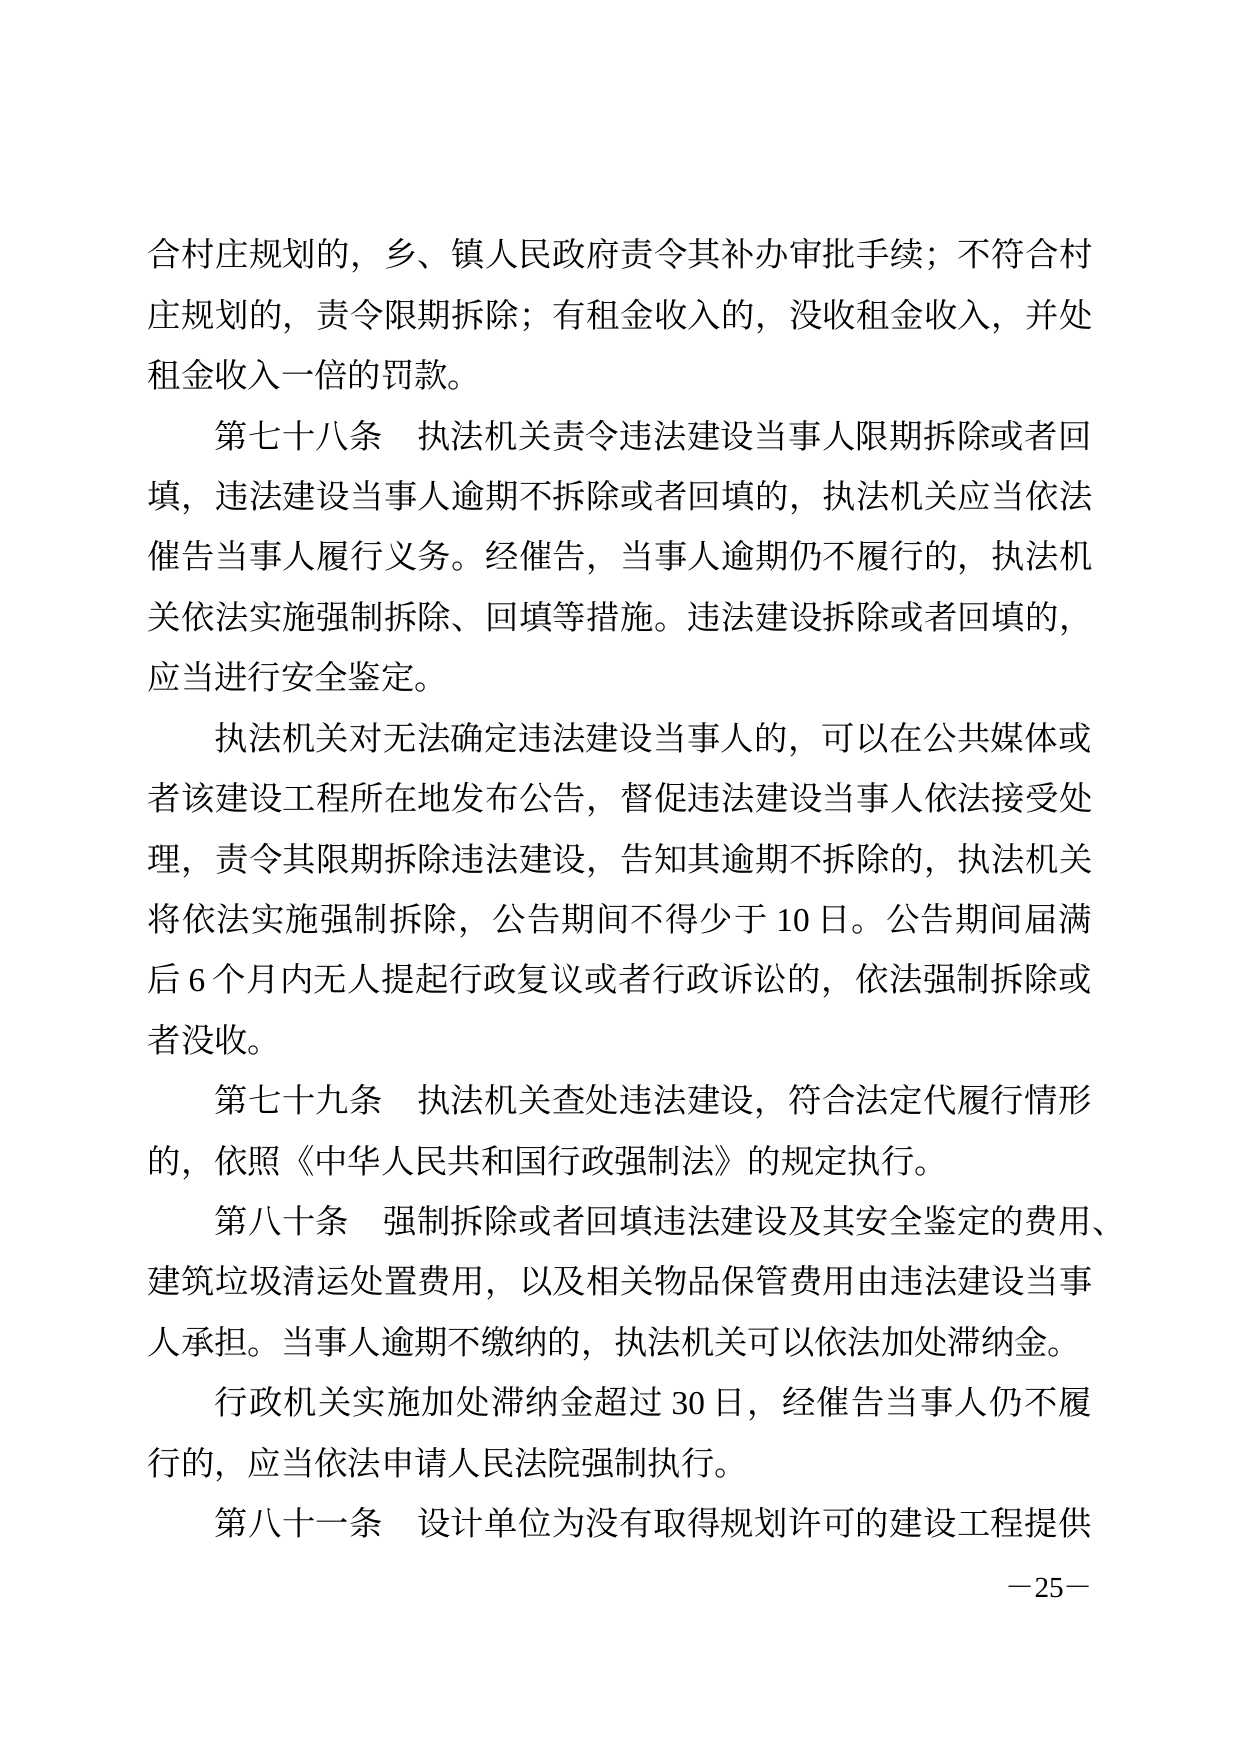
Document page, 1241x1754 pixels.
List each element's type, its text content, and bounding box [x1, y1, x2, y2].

text 第七十九条 执法机关查处违法建设，符合法定代履行情形的，依照《中华人民共和国行政强制法》的规定执行。 [148, 1064, 1092, 1185]
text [148, 218, 1092, 400]
text 行政机关实施加处滞纳金超过30日，经催告当事人仍不履行的，应当依法申请人民法院强制执行。 [148, 1366, 1092, 1487]
text 执法机关对无法确定违法建设当事人的，可以在公共媒体或者该建设工程所在地发布公告，督促违法建设当事人依法接受处理，责令其限期拆除违法建设，告知其逾期不拆除的，执法机关将依法实施强制拆除，公告期间不得少于10日。公告期间届满后6个月内无人提起行政复议或者行政诉讼的，依法强制拆除或者没收。 [148, 702, 1092, 1064]
text 第八十条 强制拆除或者回填违法建设及其安全鉴定的费用、建筑垃圾清运处置费用，以及相关物品保管费用由违法建设当事人承担。当事人逾期不缴纳的，执法机关可以依法加处滞纳金。 [148, 1185, 1092, 1366]
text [148, 1487, 1092, 1548]
text 第七十八条 执法机关责令违法建设当事人限期拆除或者回填，违法建设当事人逾期不拆除或者回填的，执法机关应当依法催告当事人履行义务。经催告，当事人逾期仍不履行的，执法机关依法实施强制拆除、回填等措施。违法建设拆除或者回填的，应当进行安全鉴定。 [148, 400, 1092, 702]
